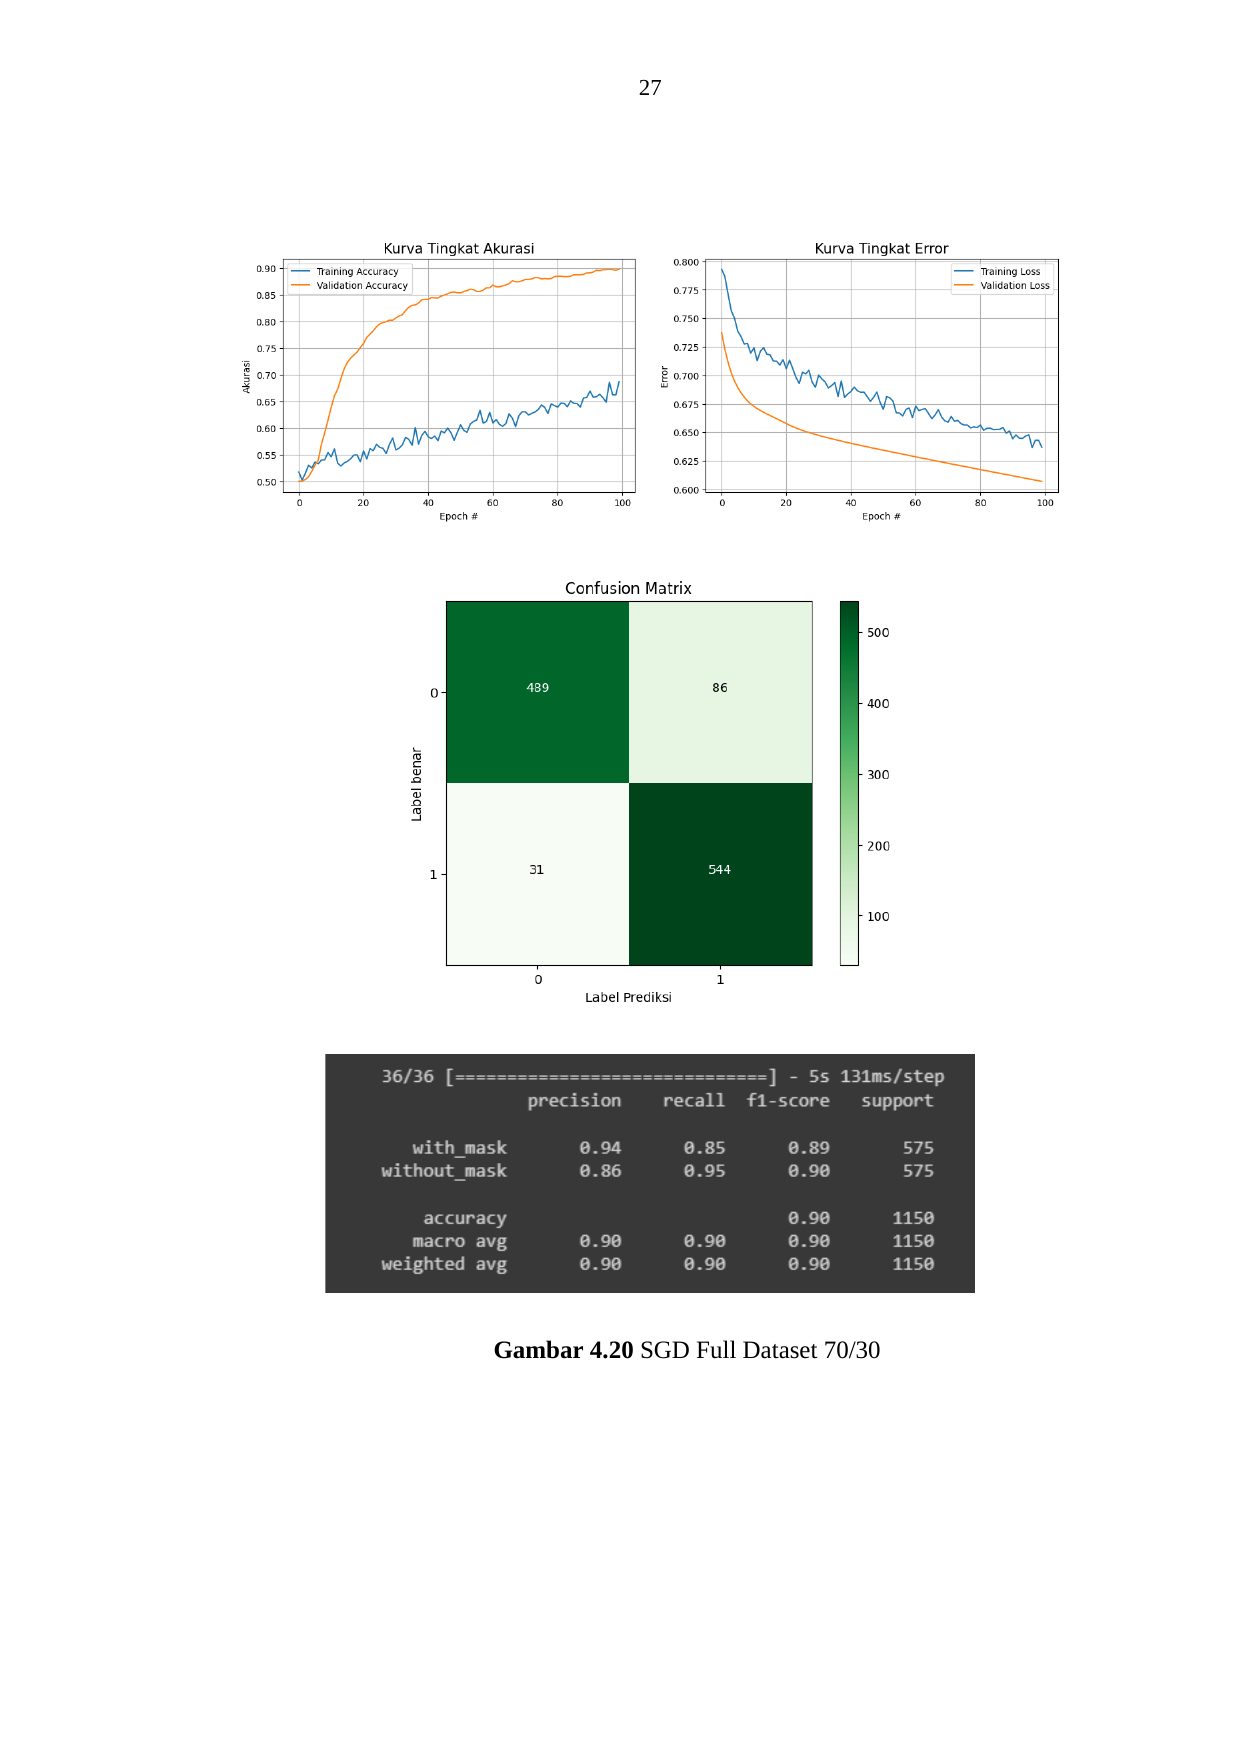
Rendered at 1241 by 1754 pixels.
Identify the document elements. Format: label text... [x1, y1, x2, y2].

text Gambar 4.20 SGD Full Dataset 70/30 [311, 1335, 1063, 1364]
picture [402, 572, 898, 1012]
picture [237, 237, 1064, 527]
picture [325, 1054, 975, 1293]
